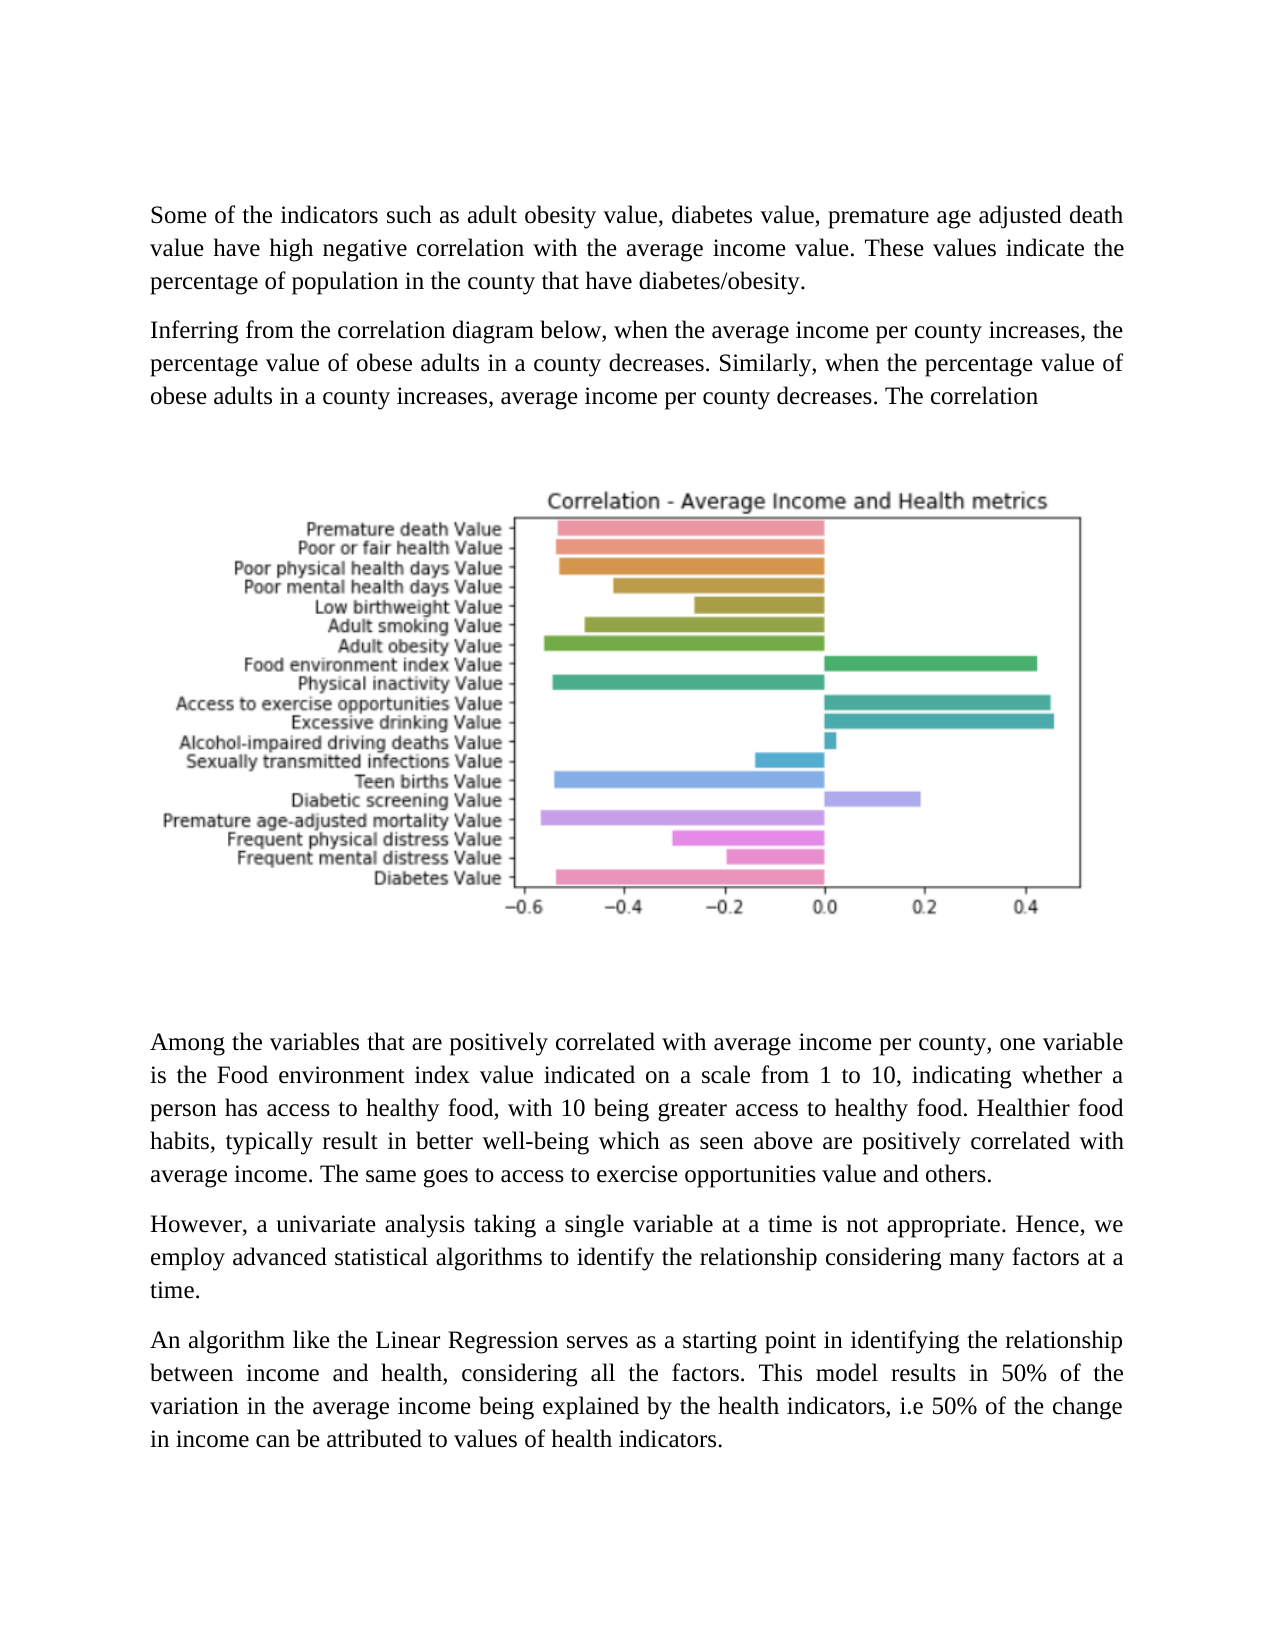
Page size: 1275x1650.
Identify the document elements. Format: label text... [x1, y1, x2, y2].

text Some of the indicators such as adult obesity value, diabetes value, premature age adjusted death value have high negative correlation with the average income value. These values indicate the percentage of population in the county that have diabetes/obesity. [150, 200, 1125, 294]
text Among the variables that are positively correlated with average income per county, one variable is the Food environment index value indicated on a scale from 1 to 10, indicating whether a person has access to healthy food, with 10 being greater access to healthy food. Healthier food habits, typically result in better well-being which as seen above are positively correlated with average income. The same goes to access to exercise opportunities value and others. [150, 1027, 1125, 1188]
text Inferring from the correlation diagram below, when the average income per county increases, the percentage value of obese adults in a county decreases. Similarly, when the percentage value of obese adults in a county increases, average income per county decreases. The correlation [150, 315, 1125, 410]
picture [151, 481, 1125, 923]
text An algorithm like the Linear Regression serves as a starting point in identifying the relationship between income and health, considering all the factors. This model results in 50% of the variation in the average income being explained by the health indicators, i.e 50% of the change in income can be attributed to values of health indicators. [150, 1325, 1125, 1453]
text However, a univariate analysis taking a single variable at a time is not appropriate. Hence, we employ advanced statistical algorithms to identify the relationship considering many factors at a time. [150, 1209, 1125, 1304]
